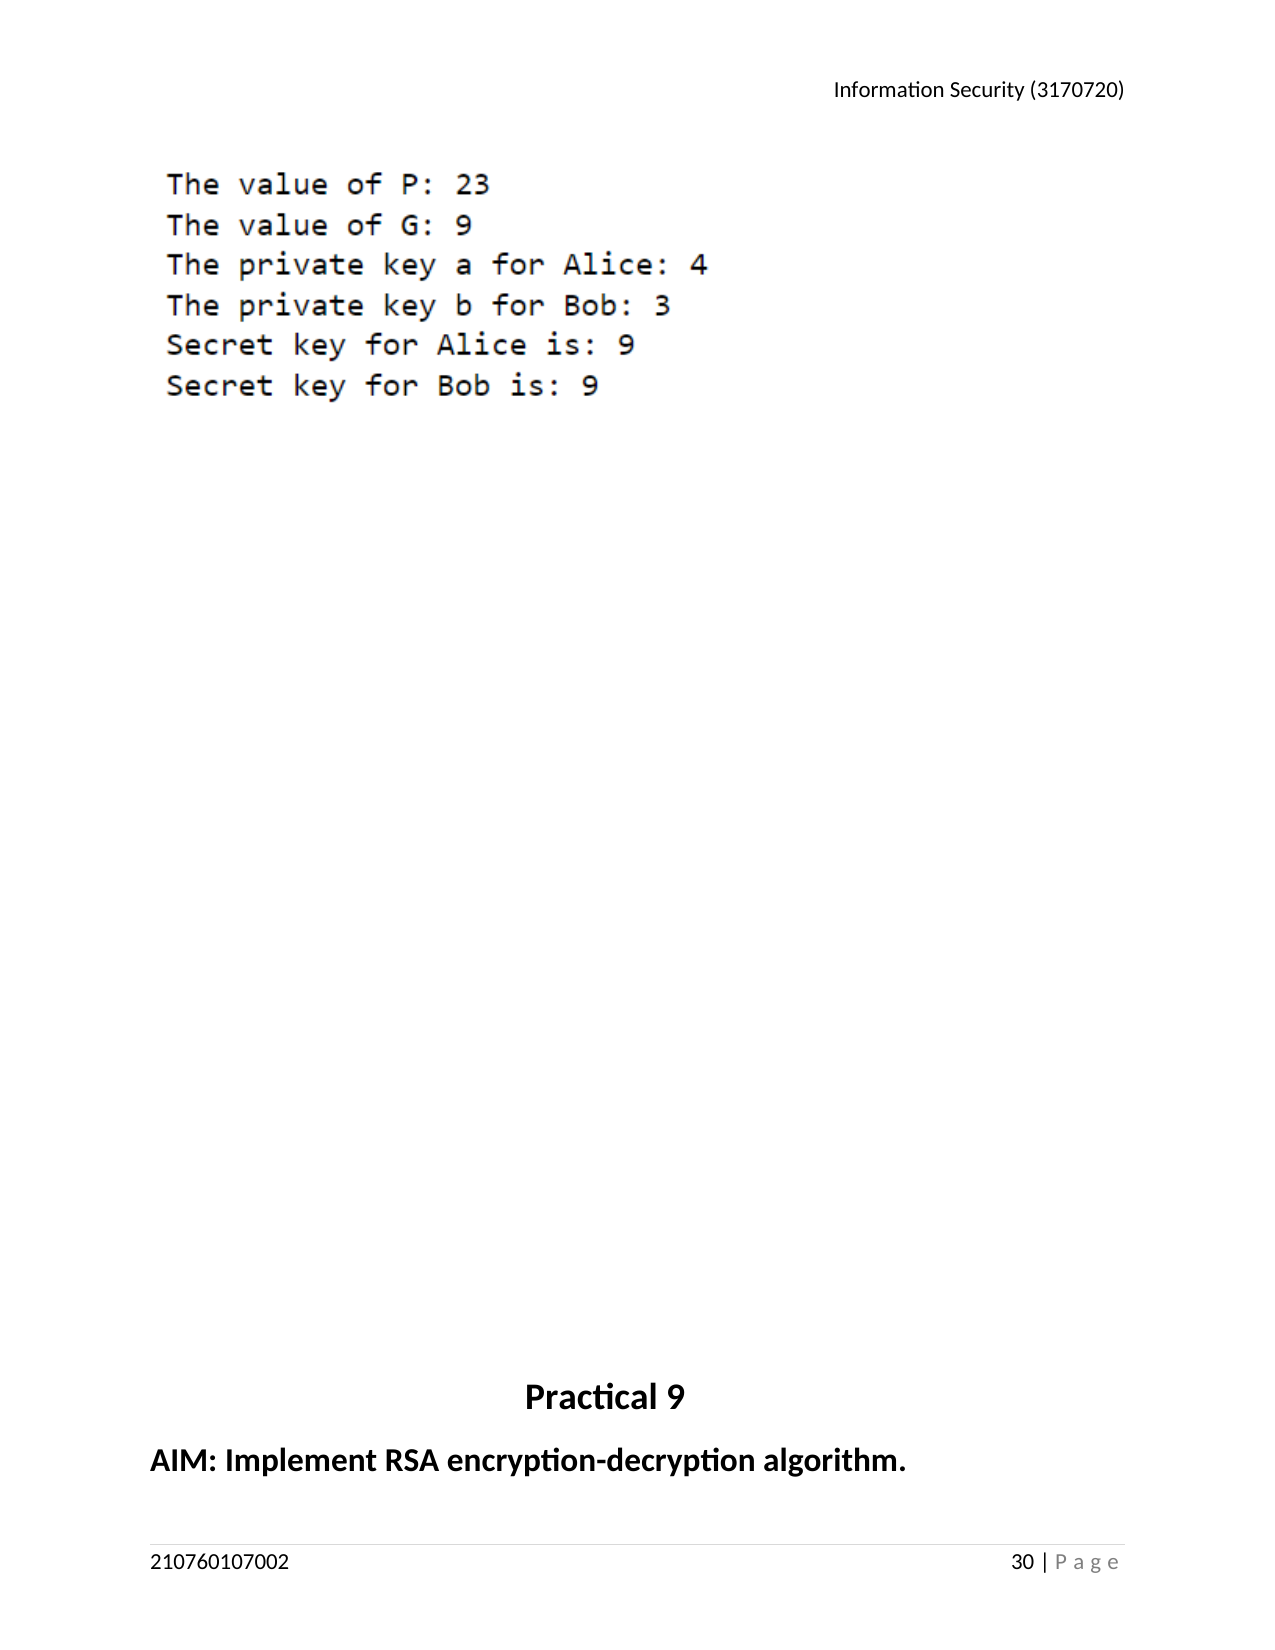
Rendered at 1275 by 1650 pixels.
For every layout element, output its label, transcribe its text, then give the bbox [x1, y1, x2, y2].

text AIM: Implement RSA encryption-decryption algorithm. [150, 1439, 1125, 1480]
picture [150, 150, 757, 418]
text Practical 9 [525, 1373, 1125, 1419]
